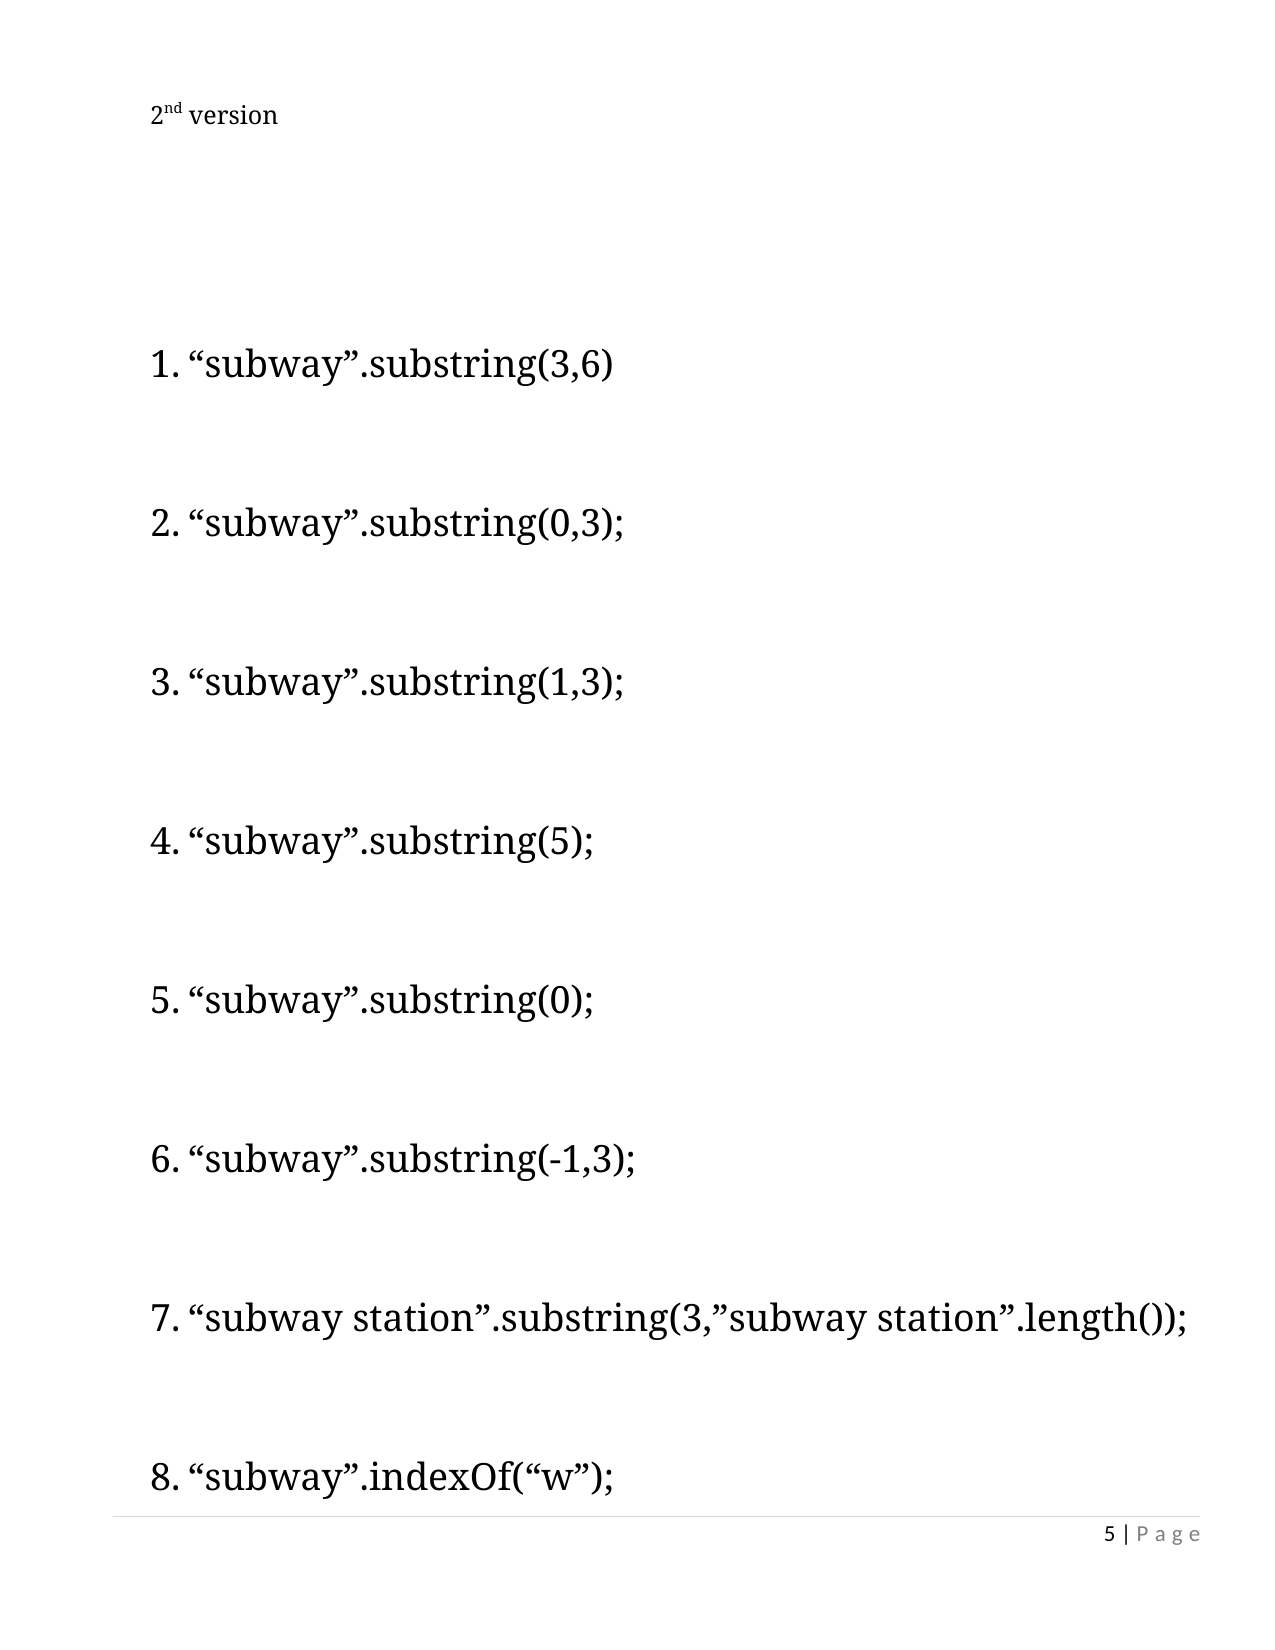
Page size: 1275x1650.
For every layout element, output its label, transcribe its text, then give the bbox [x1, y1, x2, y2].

list “subway station”.substring(3,”subway station”.length()); [150, 1291, 1200, 1342]
list “subway”.substring(5); [150, 814, 1200, 865]
list “subway”.substring(-1,3); [150, 1132, 1200, 1183]
text 2nd version [150, 97, 1200, 132]
list “subway”.indexOf(“w”); [150, 1450, 1200, 1501]
list “subway”.substring(1,3); [150, 655, 1200, 706]
list “subway”.substring(3,6) [150, 337, 1200, 388]
list “subway”.substring(0); [150, 973, 1200, 1024]
list “subway”.substring(0,3); [150, 496, 1200, 547]
